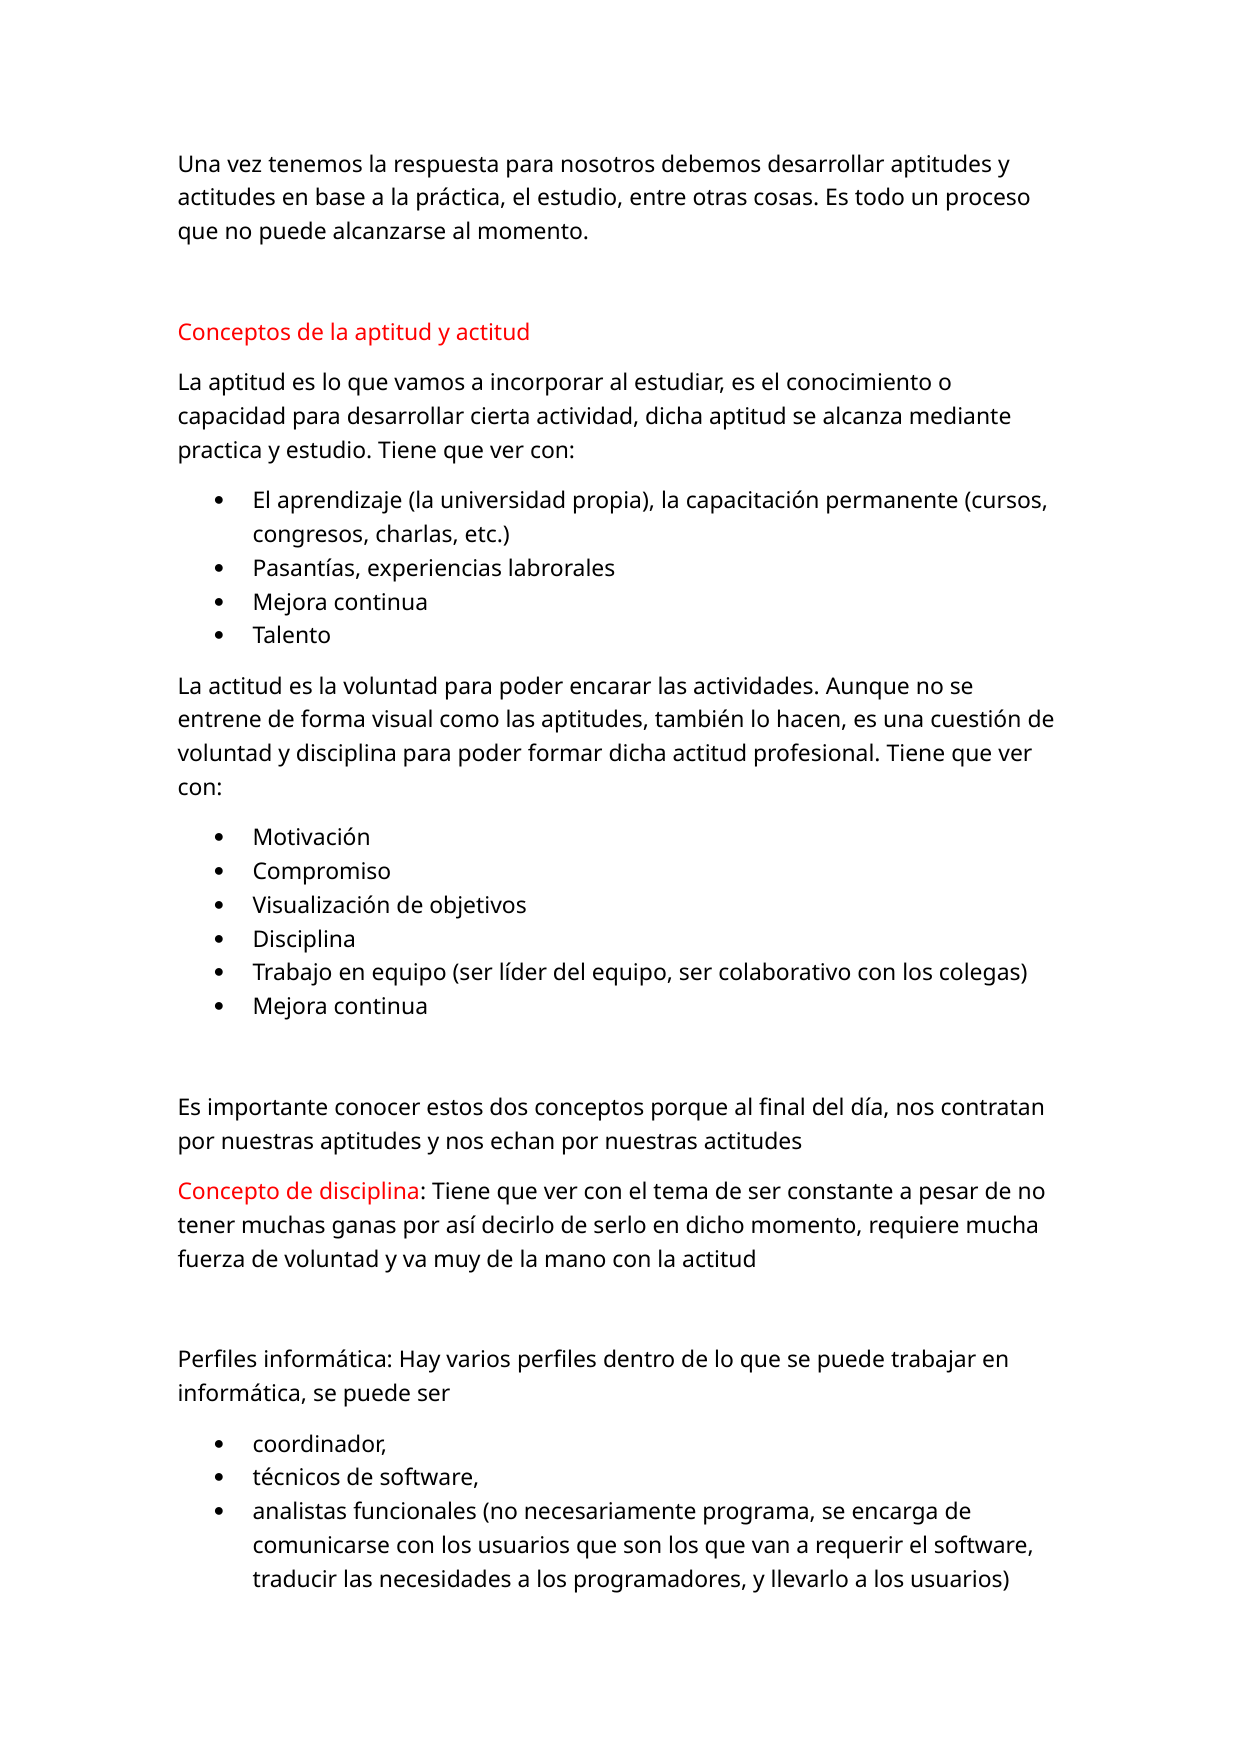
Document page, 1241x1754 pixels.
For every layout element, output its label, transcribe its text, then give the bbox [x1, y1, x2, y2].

list Compromiso [215, 855, 1063, 886]
list Pasantías, experiencias labrorales [215, 552, 1063, 583]
text Conceptos de la aptitud y actitud [177, 316, 1063, 347]
text Perfiles informática: Hay varios perfiles dentro de lo que se puede trabajar en informática, se puede ser [177, 1343, 1063, 1408]
list Talento [215, 619, 1063, 651]
list analistas funcionales (no necesariamente programa, se encarga de comunicarse con los usuarios que son los que van a requerir el software, traducir las necesidades a los programadores, y llevarlo a los usuarios) [215, 1495, 1063, 1594]
list Mejora continua [215, 586, 1063, 617]
text La actitud es la voluntad para poder encarar las actividades. Aunque no se entrene de forma visual como las aptitudes, también lo hacen, es una cuestión de voluntad y disciplina para poder formar dicha actitud profesional. Tiene que ver con: [177, 670, 1063, 802]
list Motivación [215, 821, 1063, 853]
list El aprendizaje (la universidad propia), la capacitación permanente (cursos, congresos, charlas, etc.) [215, 484, 1063, 549]
text Concepto de disciplina: Tiene que ver con el tema de ser constante a pesar de no tener muchas ganas por así decirlo de serlo en dicho momento, requiere mucha fuerza de voluntad y va muy de la mano con la actitud [177, 1175, 1063, 1274]
list Visualización de objetivos [215, 889, 1063, 920]
list coordinador, [215, 1428, 1063, 1459]
list Mejora continua [215, 990, 1063, 1021]
text Es importante conocer estos dos conceptos porque al final del día, nos contratan por nuestras aptitudes y nos echan por nuestras actitudes [177, 1091, 1063, 1156]
list técnicos de software, [215, 1461, 1063, 1493]
list Trabajo en equipo (ser líder del equipo, ser colaborativo con los colegas) [215, 956, 1063, 988]
text Una vez tenemos la respuesta para nosotros debemos desarrollar aptitudes y actitudes en base a la práctica, el estudio, entre otras cosas. Es todo un proceso que no puede alcanzarse al momento. [177, 148, 1063, 246]
text La aptitud es lo que vamos a incorporar al estudiar, es el conocimiento o capacidad para desarrollar cierta actividad, dicha aptitud se alcanza mediante practica y estudio. Tiene que ver con: [177, 366, 1063, 465]
list Disciplina [215, 923, 1063, 954]
